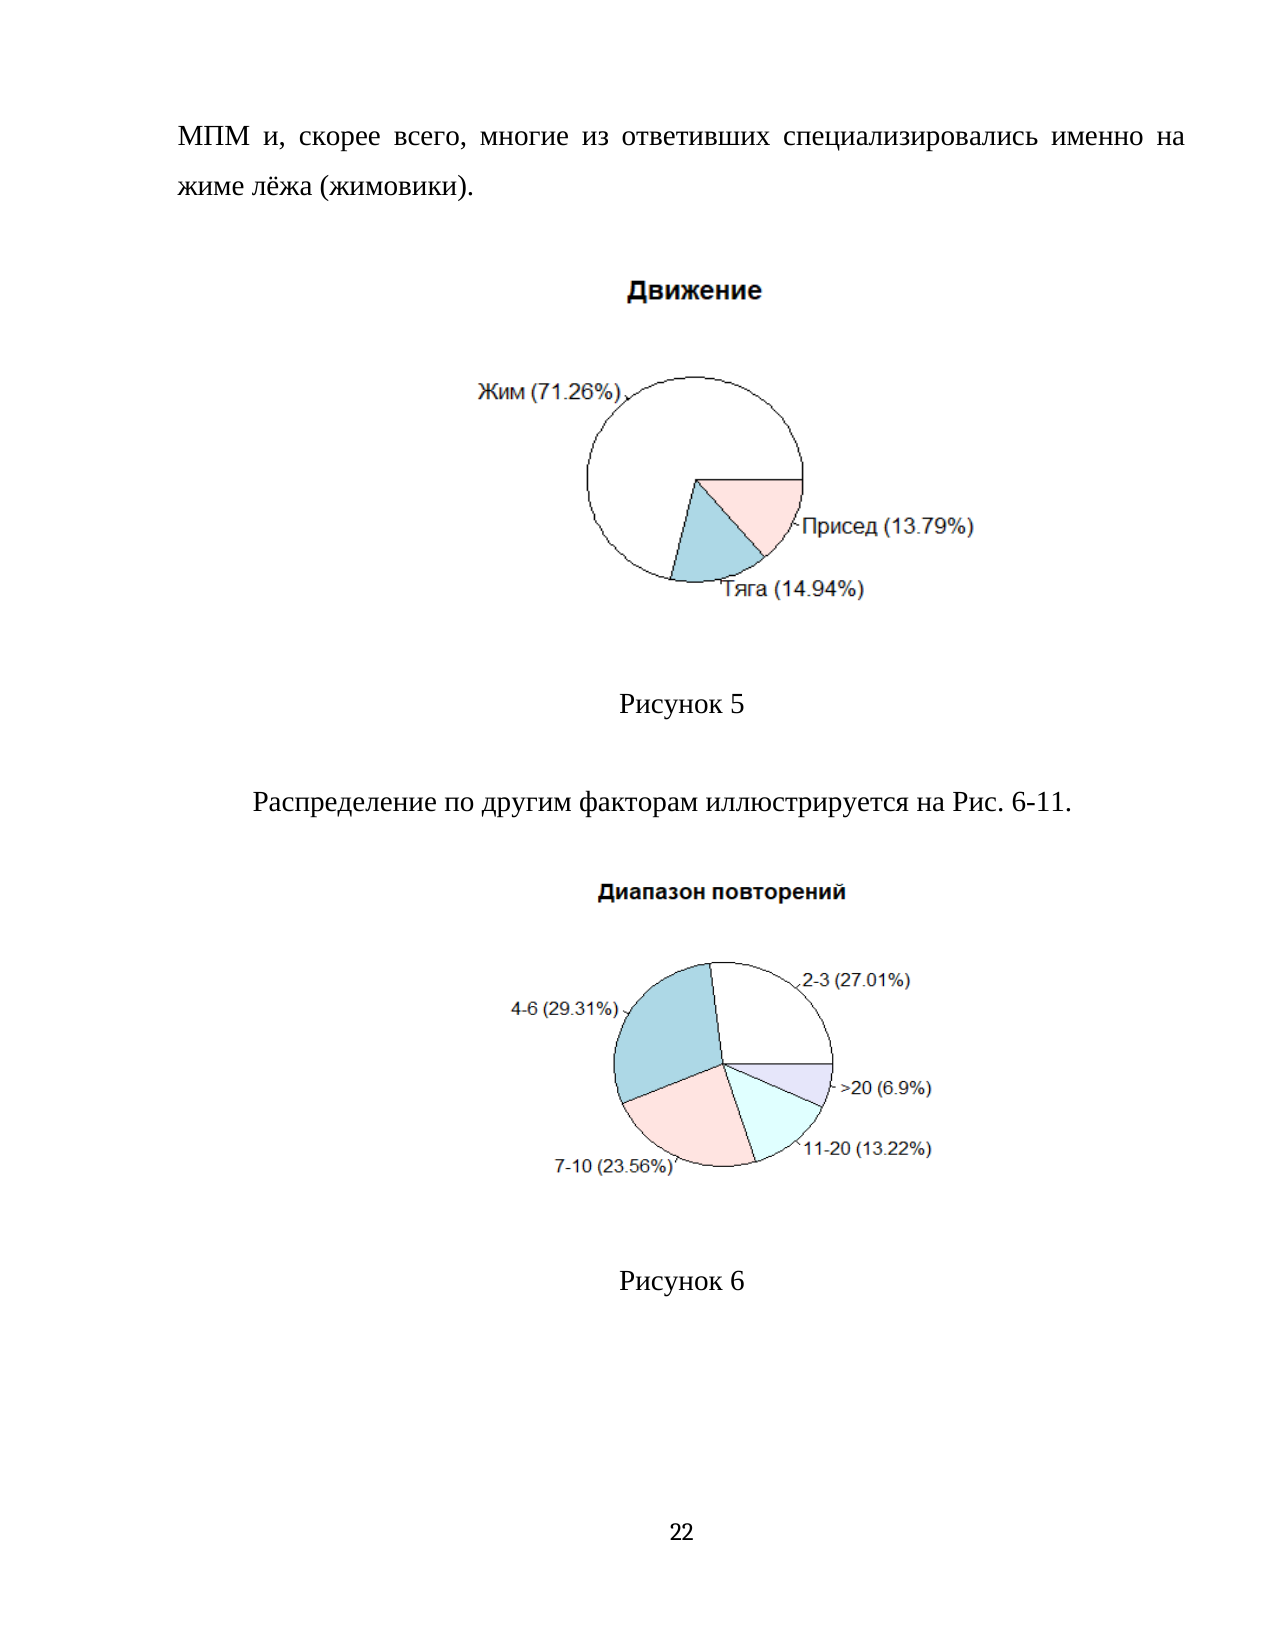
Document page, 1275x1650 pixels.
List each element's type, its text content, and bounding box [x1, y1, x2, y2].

text Рисунок 5 [177, 686, 1186, 720]
text Рисунок 6 [177, 1263, 1186, 1297]
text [177, 118, 1186, 202]
picture [467, 853, 972, 1231]
picture [433, 237, 1006, 654]
text Распределение по другим факторам иллюстрируется на Рис. 6-11. [177, 784, 1186, 818]
